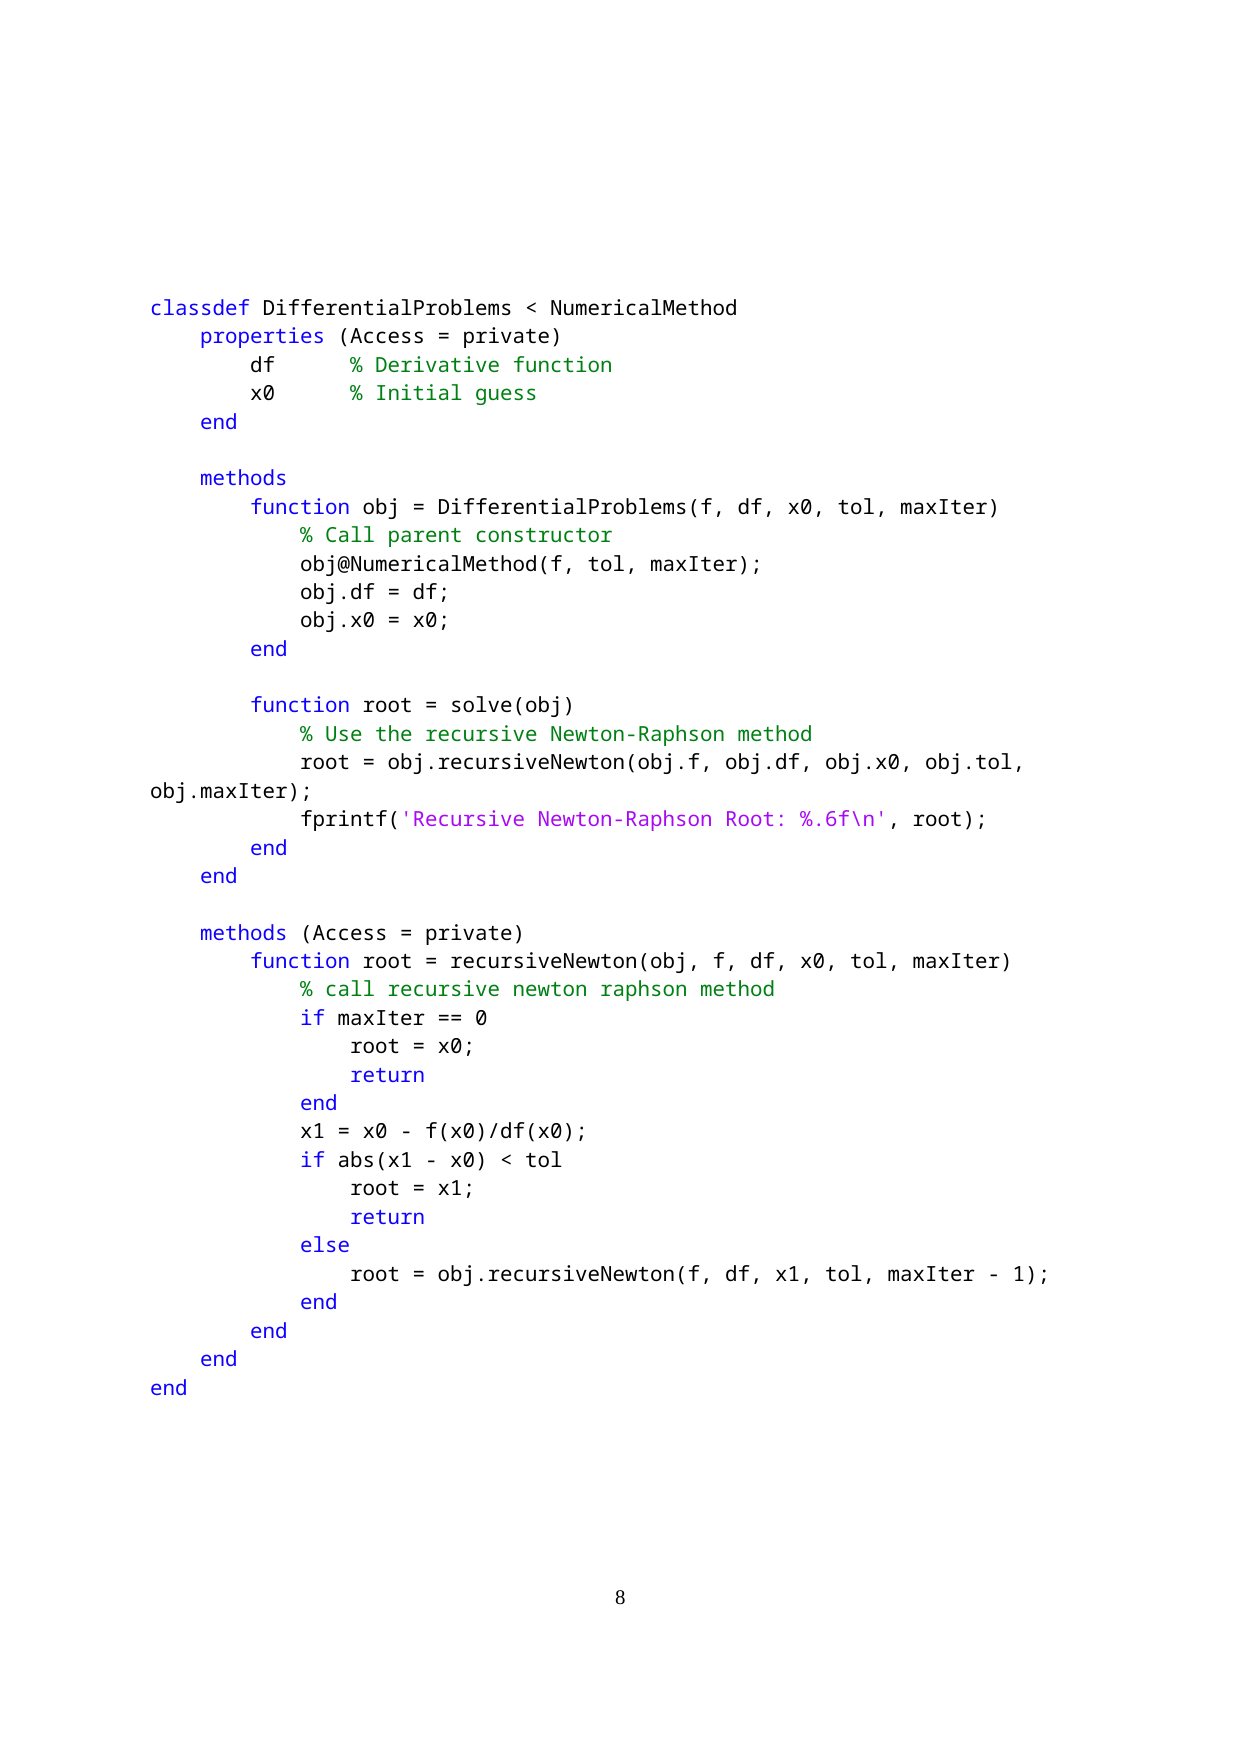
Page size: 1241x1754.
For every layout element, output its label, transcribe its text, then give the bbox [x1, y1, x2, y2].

text return [150, 1060, 1090, 1088]
text % call recursive newton raphson method [150, 974, 1090, 1003]
text end [150, 861, 1090, 889]
text end [150, 1088, 1090, 1117]
text end [150, 1344, 1090, 1373]
text % Call parent constructor [150, 520, 1090, 549]
text root = obj.recursiveNewton(obj.f, obj.df, obj.x0, obj.tol, obj.maxIter); [150, 747, 1090, 804]
text methods [150, 463, 1090, 492]
text end [150, 1373, 1090, 1401]
text return [150, 1202, 1090, 1230]
text if abs(x1 - x0) < tol [150, 1145, 1090, 1173]
text % Use the recursive Newton-Raphson method [150, 719, 1090, 747]
text end [150, 407, 1090, 435]
text obj.x0 = x0; [150, 606, 1090, 634]
text obj.df = df; [150, 577, 1090, 606]
text properties (Access = private) [150, 322, 1090, 350]
text if maxIter == 0 [150, 1003, 1090, 1031]
text function obj = DifferentialProblems(f, df, x0, tol, maxIter) [150, 492, 1090, 520]
text end [150, 634, 1090, 662]
text x1 = x0 - f(x0)/df(x0); [150, 1117, 1090, 1145]
text root = x1; [150, 1173, 1090, 1202]
text else [150, 1230, 1090, 1259]
text end [150, 1287, 1090, 1316]
text methods (Access = private) [150, 918, 1090, 946]
text root = x0; [150, 1031, 1090, 1060]
text end [150, 833, 1090, 861]
text function root = solve(obj) [150, 691, 1090, 719]
text df % Derivative function [150, 350, 1090, 378]
text fprintf('Recursive Newton-Raphson Root: %.6f\n', root); [150, 804, 1090, 833]
text end [150, 1316, 1090, 1344]
text classdef DifferentialProblems < NumericalMethod [150, 293, 1090, 322]
text obj@NumericalMethod(f, tol, maxIter); [150, 549, 1090, 577]
text x0 % Initial guess [150, 378, 1090, 407]
text function root = recursiveNewton(obj, f, df, x0, tol, maxIter) [150, 946, 1090, 974]
text root = obj.recursiveNewton(f, df, x1, tol, maxIter - 1); [150, 1259, 1090, 1287]
